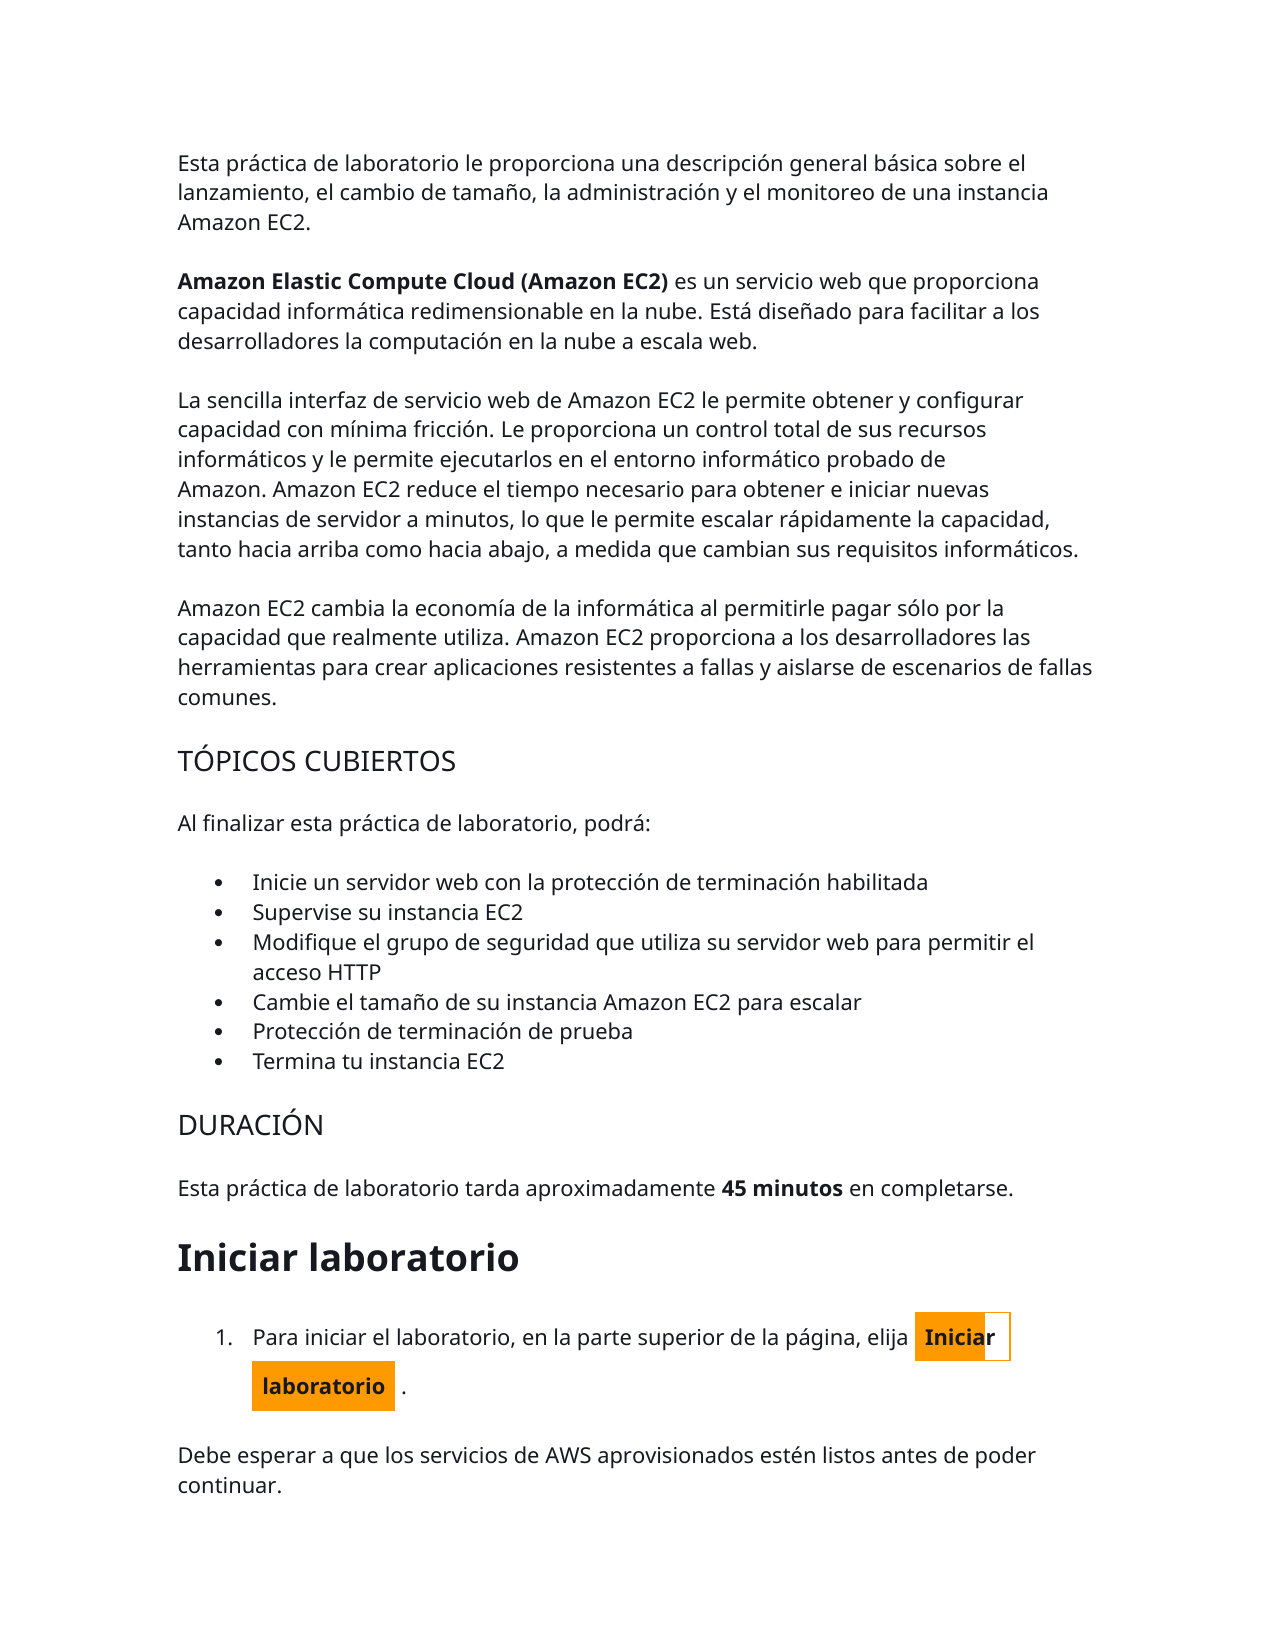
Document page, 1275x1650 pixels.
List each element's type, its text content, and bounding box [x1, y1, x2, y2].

subtitle TÓPICOS CUBIERTOS [177, 741, 1098, 779]
list Para iniciar el laboratorio, en la parte superior de la página, elija Iniciar laboratorio . [215, 1312, 1098, 1411]
list Supervise su instancia EC2 [215, 897, 1098, 927]
list Cambie el tamaño de su instancia Amazon EC2 para escalar [215, 987, 1098, 1016]
text Debe esperar a que los servicios de AWS aprovisionados estén listos antes de poder continuar. [177, 1440, 1098, 1500]
subtitle DURACIÓN [177, 1105, 1098, 1143]
text Amazon Elastic Compute Cloud (Amazon EC2) es un servicio web que proporciona capacidad informática redimensionable en la nube. Está diseñado para facilitar a los desarrolladores la computación en la nube a escala web. [177, 266, 1098, 356]
list Modifique el grupo de seguridad que utiliza su servidor web para permitir el acceso HTTP [215, 927, 1098, 987]
list Termina tu instancia EC2 [215, 1046, 1098, 1076]
text Al finalizar esta práctica de laboratorio, podrá: [177, 808, 1098, 838]
list Protección de terminación de prueba [215, 1016, 1098, 1046]
text La sencilla interfaz de servicio web de Amazon EC2 le permite obtener y configurar capacidad con mínima fricción. Le proporciona un control total de sus recursos informáticos y le permite ejecutarlos en el entorno informático probado de Amazon. Amazon EC2 reduce el tiempo necesario para obtener e iniciar nuevas instancias de servidor a minutos, lo que le permite escalar rápidamente la capacidad, tanto hacia arriba como hacia abajo, a medida que cambian sus requisitos informáticos. [177, 385, 1098, 563]
text Esta práctica de laboratorio tarda aproximadamente 45 minutos en completarse. [177, 1173, 1098, 1202]
text Esta práctica de laboratorio le proporciona una descripción general básica sobre el lanzamiento, el cambio de tamaño, la administración y el monitoreo de una instancia Amazon EC2. [177, 148, 1098, 237]
subtitle Iniciar laboratorio [177, 1232, 1098, 1283]
text Amazon EC2 cambia la economía de la informática al permitirle pagar sólo por la capacidad que realmente utiliza. Amazon EC2 proporciona a los desarrolladores las herramientas para crear aplicaciones resistentes a fallas y aislarse de escenarios de fallas comunes. [177, 593, 1098, 712]
list Inicie un servidor web con la protección de terminación habilitada [215, 867, 1098, 897]
